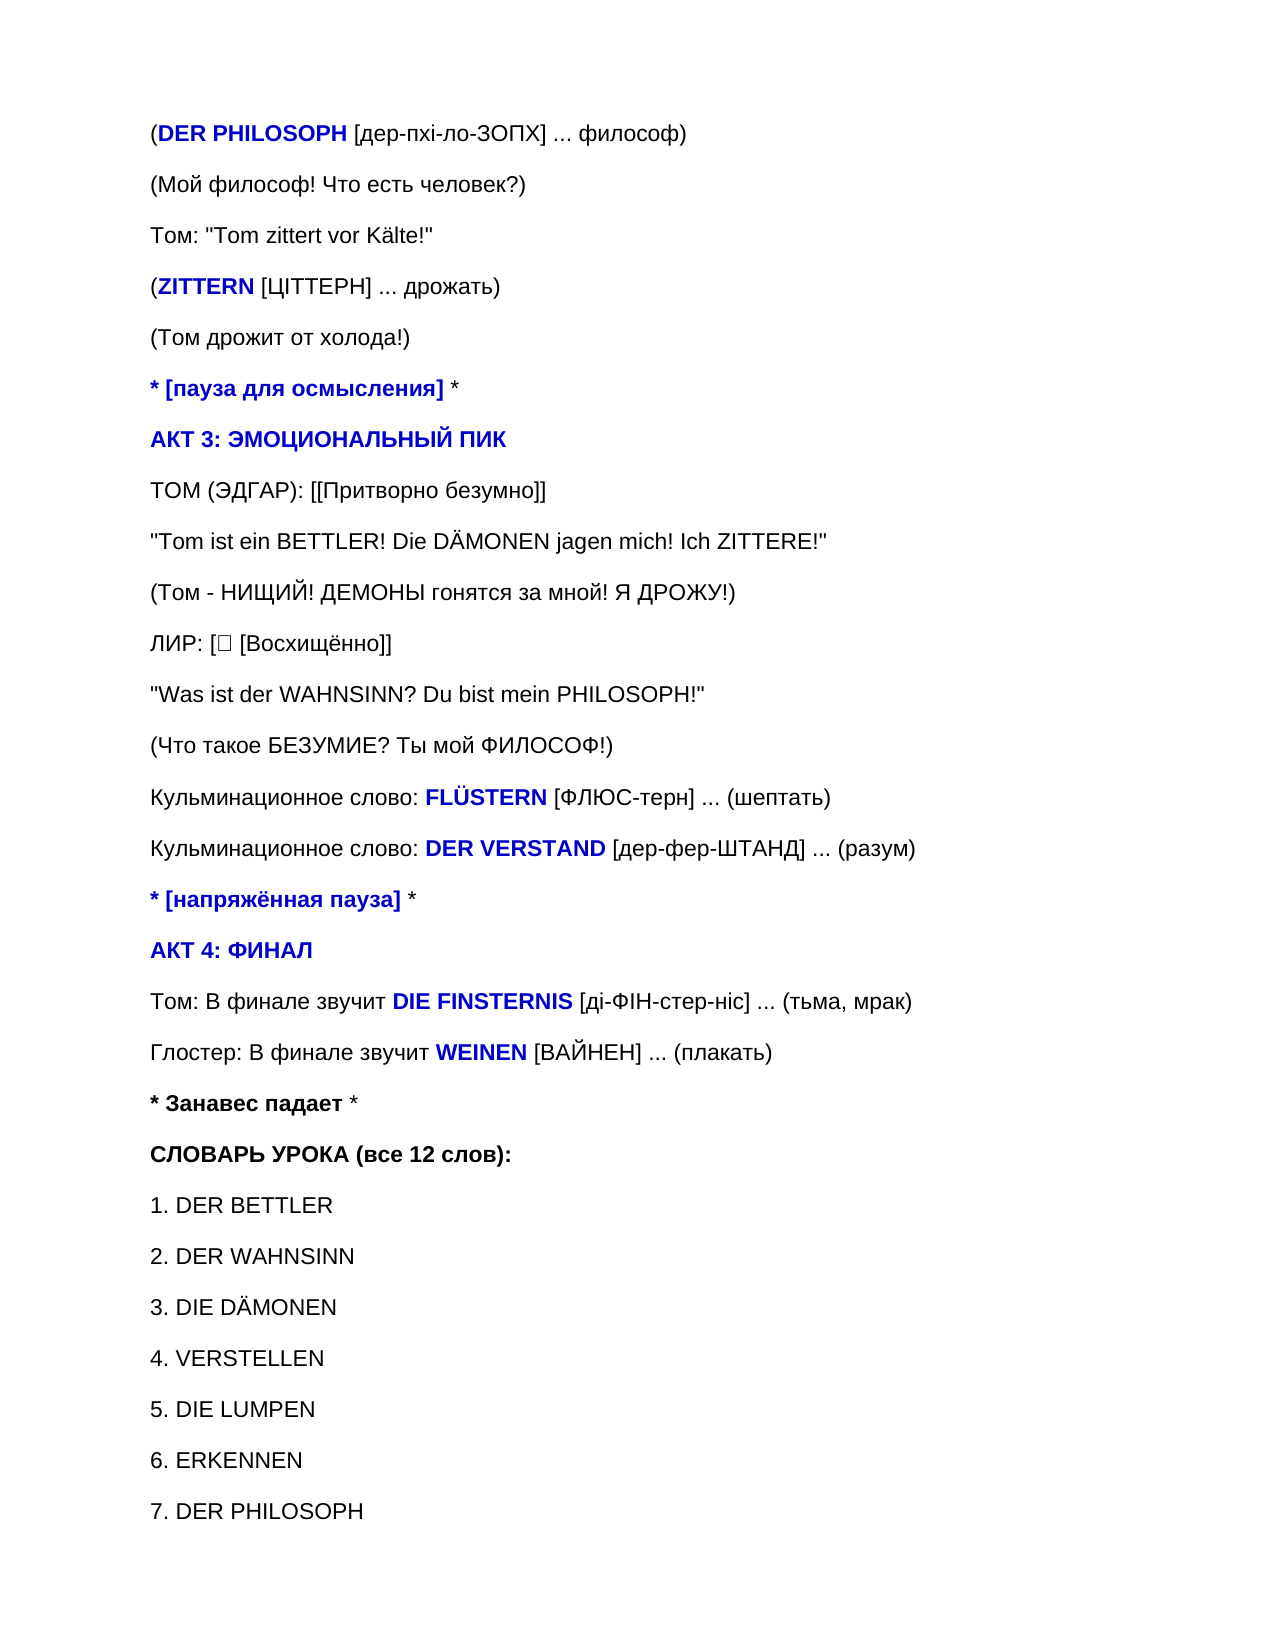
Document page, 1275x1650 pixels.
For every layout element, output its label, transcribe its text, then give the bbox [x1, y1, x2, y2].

text 1. DER BETTLER [150, 1192, 1125, 1218]
text 2. DER WAHNSINN [150, 1243, 1125, 1269]
text АКТ 4: ФИНАЛ [150, 937, 1125, 963]
text (ZITTERN [ЦІТТЕРН] ... дрожать) [150, 273, 1125, 299]
text (Мой философ! Что есть человек?) [150, 171, 1125, 197]
text Том: "Tom zittert vor Kälte!" [150, 222, 1125, 248]
text СЛОВАРЬ УРОКА (все 12 слов): [150, 1141, 1125, 1167]
text * Занавес падает * [150, 1090, 1125, 1116]
text Кульминационное слово: DER VERSTAND [дер-фер-ШТАНД] ... (разум) [150, 834, 1125, 861]
text 5. DIE LUMPEN [150, 1396, 1125, 1422]
text * [пауза для осмысления] * [150, 375, 1125, 402]
text ЛИР: [🌀 [Восхищённо]] [150, 630, 1125, 657]
text (Что такое БЕЗУМИЕ? Ты мой ФИЛОСОФ!) [150, 732, 1125, 759]
text (Том - НИЩИЙ! ДЕМОНЫ гонятся за мной! Я ДРОЖУ!) [150, 579, 1125, 606]
text (Том дрожит от холода!) [150, 324, 1125, 351]
text "Was ist der WAHNSINN? Du bist mein PHILOSOPH!" [150, 681, 1125, 708]
text (DER PHILOSOPH [дер-пхі-ло-ЗОПХ] ... философ) [150, 120, 1125, 146]
text 6. ERKENNEN [150, 1447, 1125, 1473]
text 4. VERSTELLEN [150, 1345, 1125, 1371]
text Кульминационное слово: FLÜSTERN [ФЛЮС-терн] ... (шептать) [150, 783, 1125, 810]
text АКТ 3: ЭМОЦИОНАЛЬНЫЙ ПИК [150, 426, 1125, 453]
text 3. DIE DÄMONEN [150, 1294, 1125, 1320]
text * [напряжённая пауза] * [150, 886, 1125, 912]
text ТОМ (ЭДГАР): [[Притворно безумно]] [150, 477, 1125, 504]
text Том: В финале звучит DIE FINSTERNIS [ді-ФІН-стер-ніс] ... (тьма, мрак) [150, 988, 1125, 1014]
text "Tom ist ein BETTLER! Die DÄMONEN jagen mich! Ich ZITTERE!" [150, 528, 1125, 555]
text 7. DER PHILOSOPH [150, 1498, 1125, 1524]
text Глостер: В финале звучит WEINEN [ВАЙНЕН] ... (плакать) [150, 1039, 1125, 1065]
